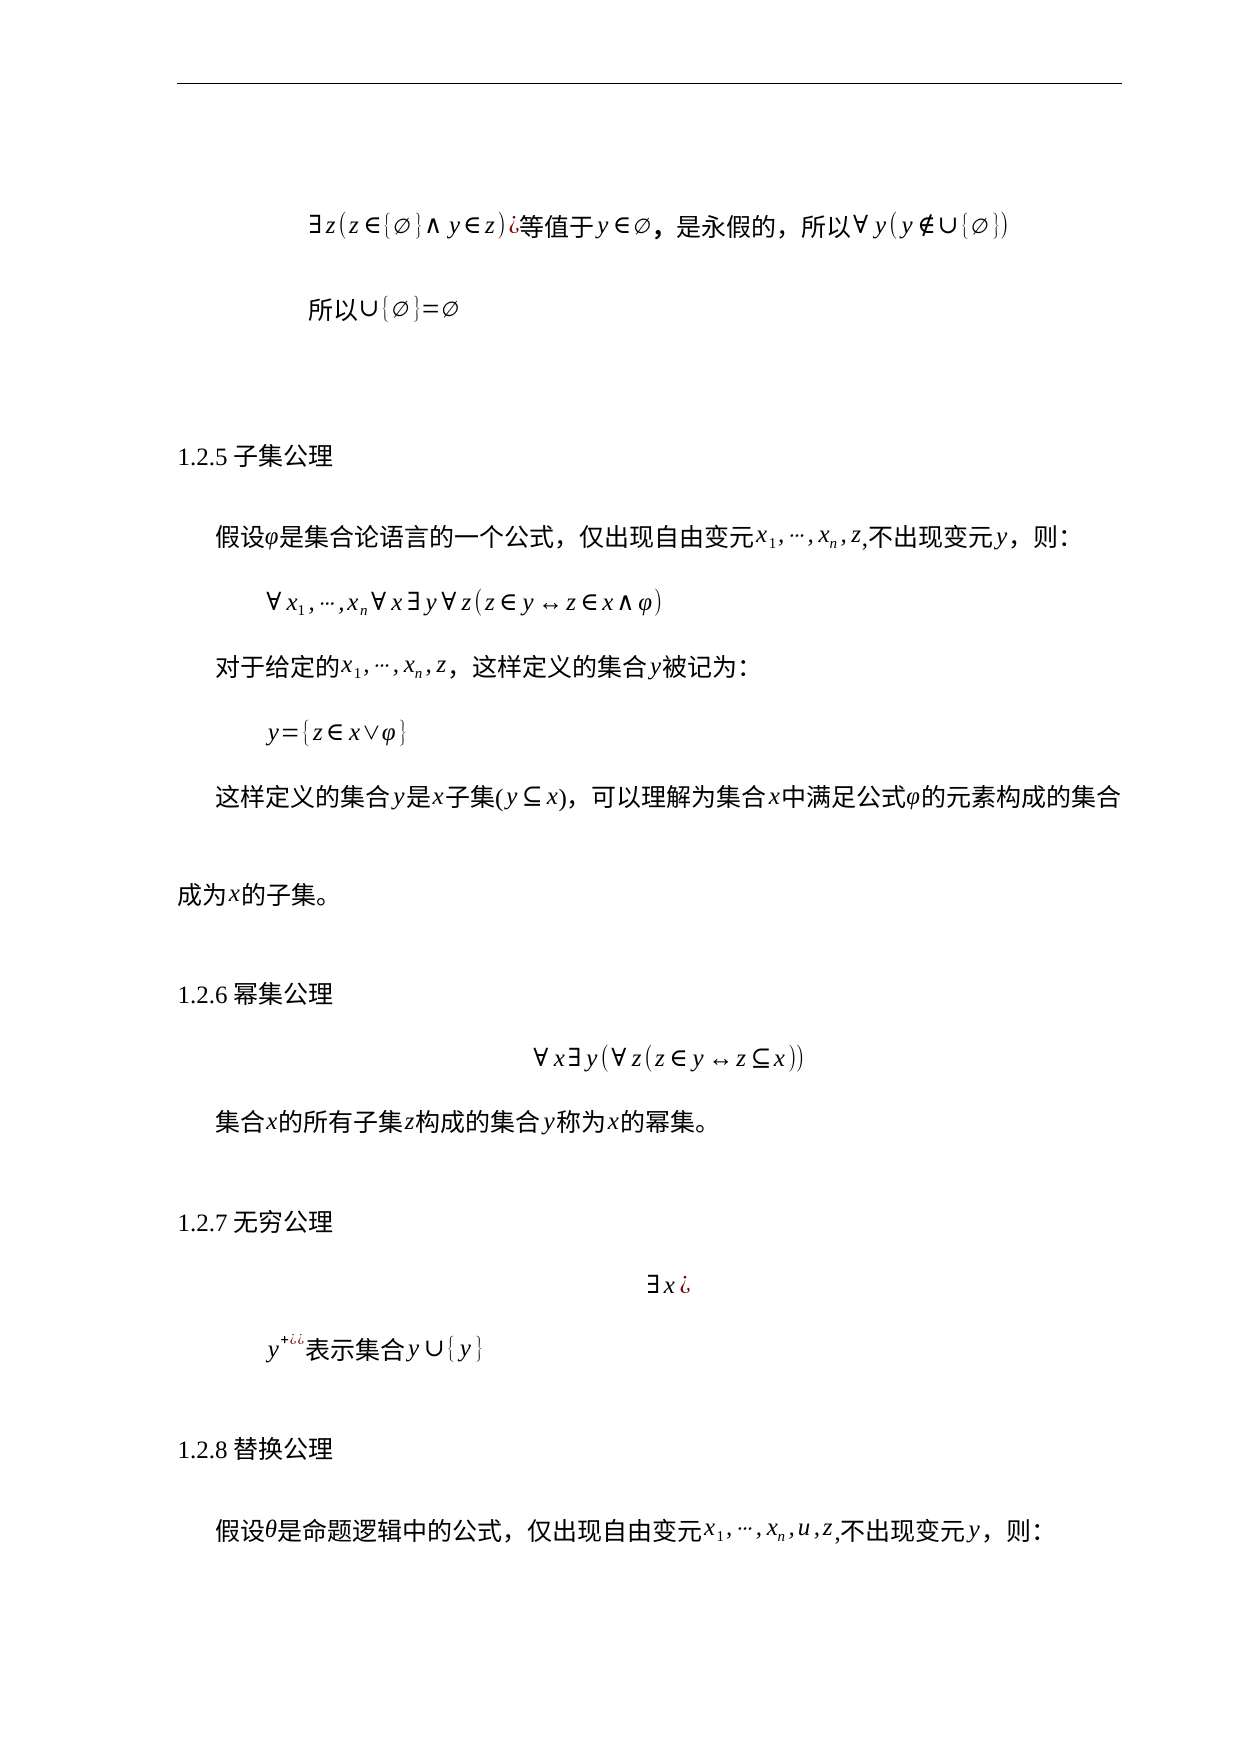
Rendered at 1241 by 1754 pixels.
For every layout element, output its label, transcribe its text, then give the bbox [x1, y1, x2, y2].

subtitle 幂集公理 [177, 960, 1122, 1025]
text 假设是集合论语言的一个公式，仅出现自由变元,不出现变元，则： [177, 503, 1122, 568]
text 所以 [177, 276, 1122, 341]
text 表示集合 [177, 1316, 1122, 1381]
text 假设是命题逻辑中的公式，仅出现自由变元,不出现变元，则： [177, 1497, 1122, 1562]
subtitle 无穷公理 [177, 1188, 1122, 1253]
text 对于给定的，这样定义的集合被记为： [177, 633, 1122, 698]
text 这样定义的集合是子集()，可以理解为集合中满足公式的元素构成的集合成为的子集。 [177, 763, 1122, 926]
subtitle 替换公理 [177, 1415, 1122, 1480]
text 集合的所有子集构成的集合称为的幂集。 [177, 1088, 1122, 1153]
text 等值于，是永假的，所以 [177, 193, 1122, 258]
subtitle 子集公理 [177, 422, 1122, 487]
